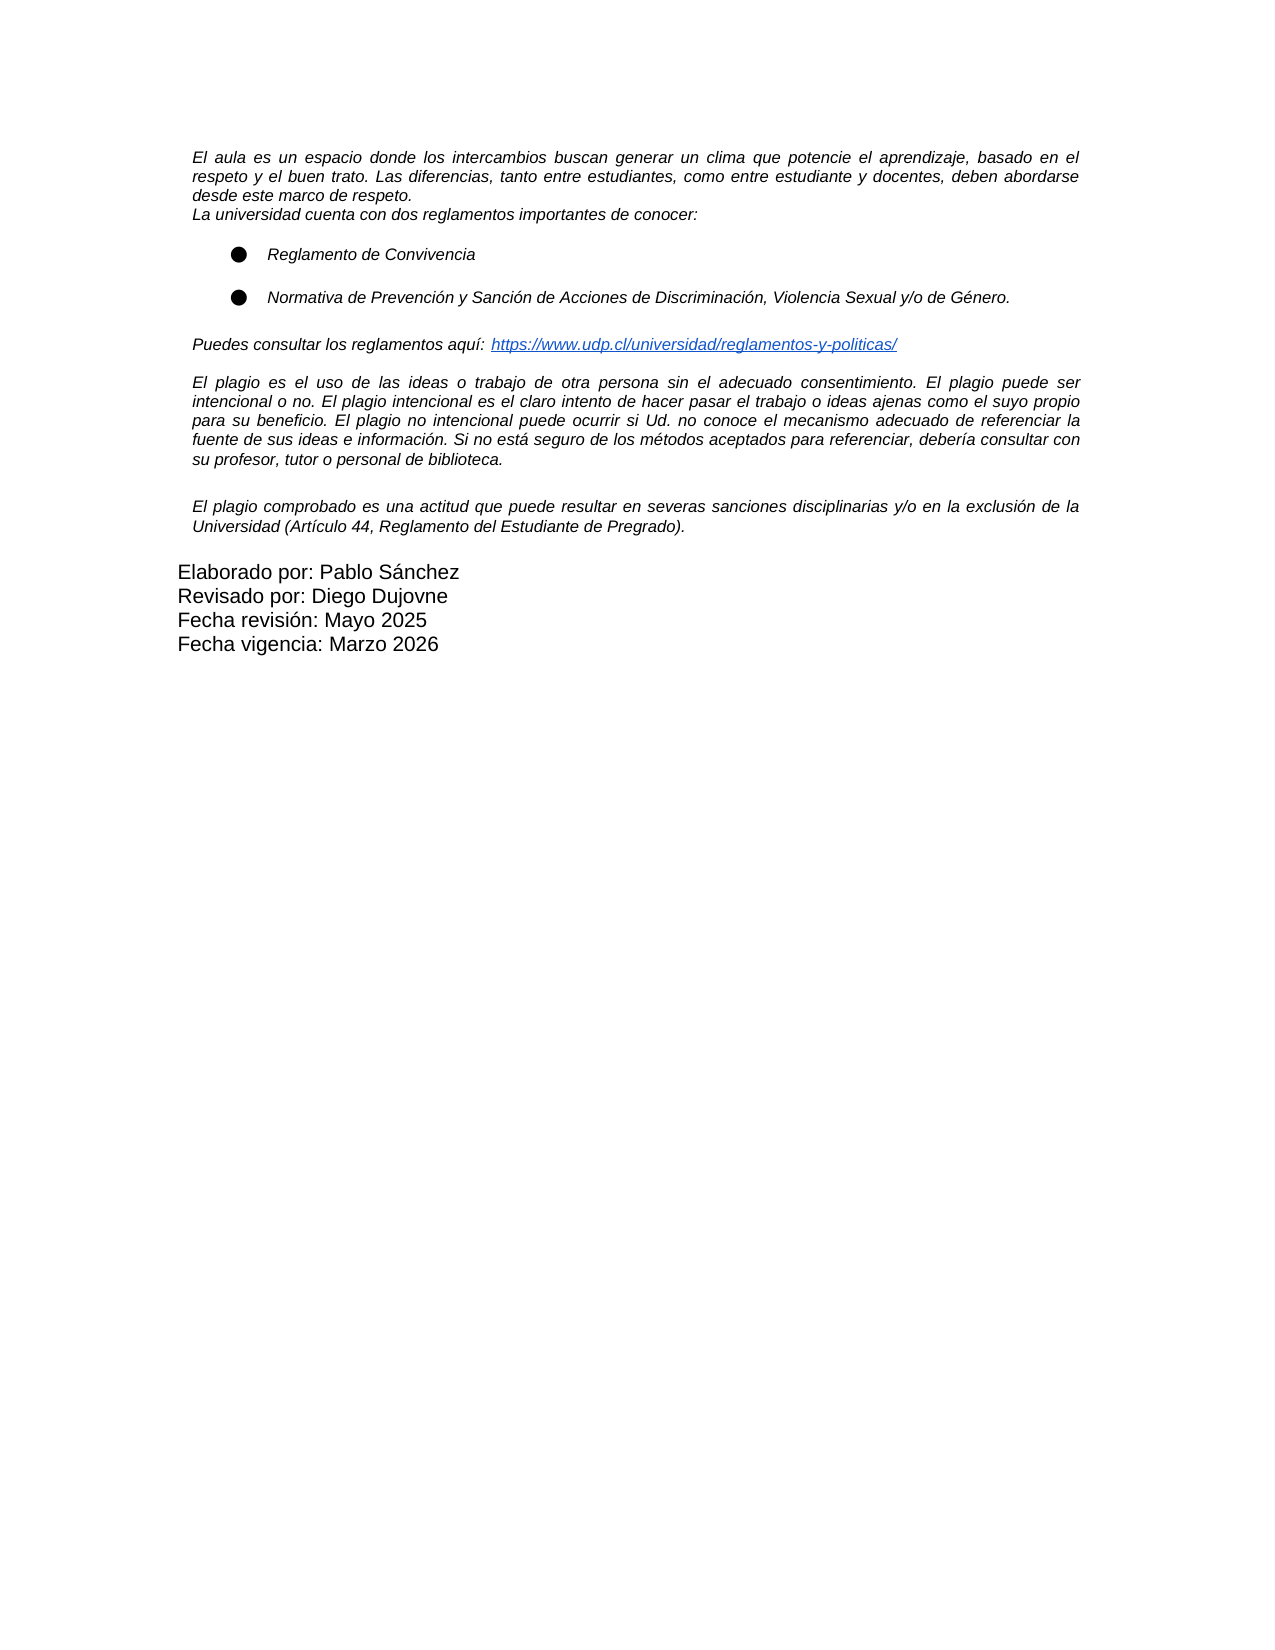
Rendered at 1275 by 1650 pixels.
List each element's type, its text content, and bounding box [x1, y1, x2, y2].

text Fecha vigencia: Marzo 2026 [177, 631, 1098, 655]
text Puedes consultar los reglamentos aquí: https://www.udp.cl/universidad/reglamentos-y-politicas/ [192, 334, 1098, 353]
text El plagio comprobado es una actitud que puede resultar en severas sanciones disciplinarias y/o en la exclusión de la Universidad (Artículo 44, Reglamento del Estudiante de Pregrado). [192, 497, 1083, 536]
text El plagio es el uso de las ideas o trabajo de otra persona sin el adecuado consentimiento. El plagio puede ser intencional o no. El plagio intencional es el claro intento de hacer pasar el trabajo o ideas ajenas como el suyo propio para su beneficio. El plagio no intencional puede ocurrir si Ud. no conoce el mecanismo adecuado de referenciar la fuente de sus ideas e información. Si no está seguro de los métodos aceptados para referenciar, debería consultar con su profesor, tutor o personal de biblioteca. [192, 373, 1083, 468]
list Reglamento de Convivencia [229, 230, 1098, 273]
text Revisado por: Diego Dujovne [177, 583, 1098, 607]
list Normativa de Prevención y Sanción de Acciones de Discriminación, Violencia Sexual y/o de Género. [229, 273, 1098, 315]
text El aula es un espacio donde los intercambios buscan generar un clima que potencie el aprendizaje, basado en el respeto y el buen trato. Las diferencias, tanto entre estudiantes, como entre estudiante y docentes, deben abordarse desde este marco de respeto. [192, 148, 1083, 205]
text La universidad cuenta con dos reglamentos importantes de conocer: [192, 205, 1098, 224]
text Elaborado por: Pablo Sánchez [177, 559, 1098, 583]
text Fecha revisión: Mayo 2025 [177, 607, 1098, 631]
